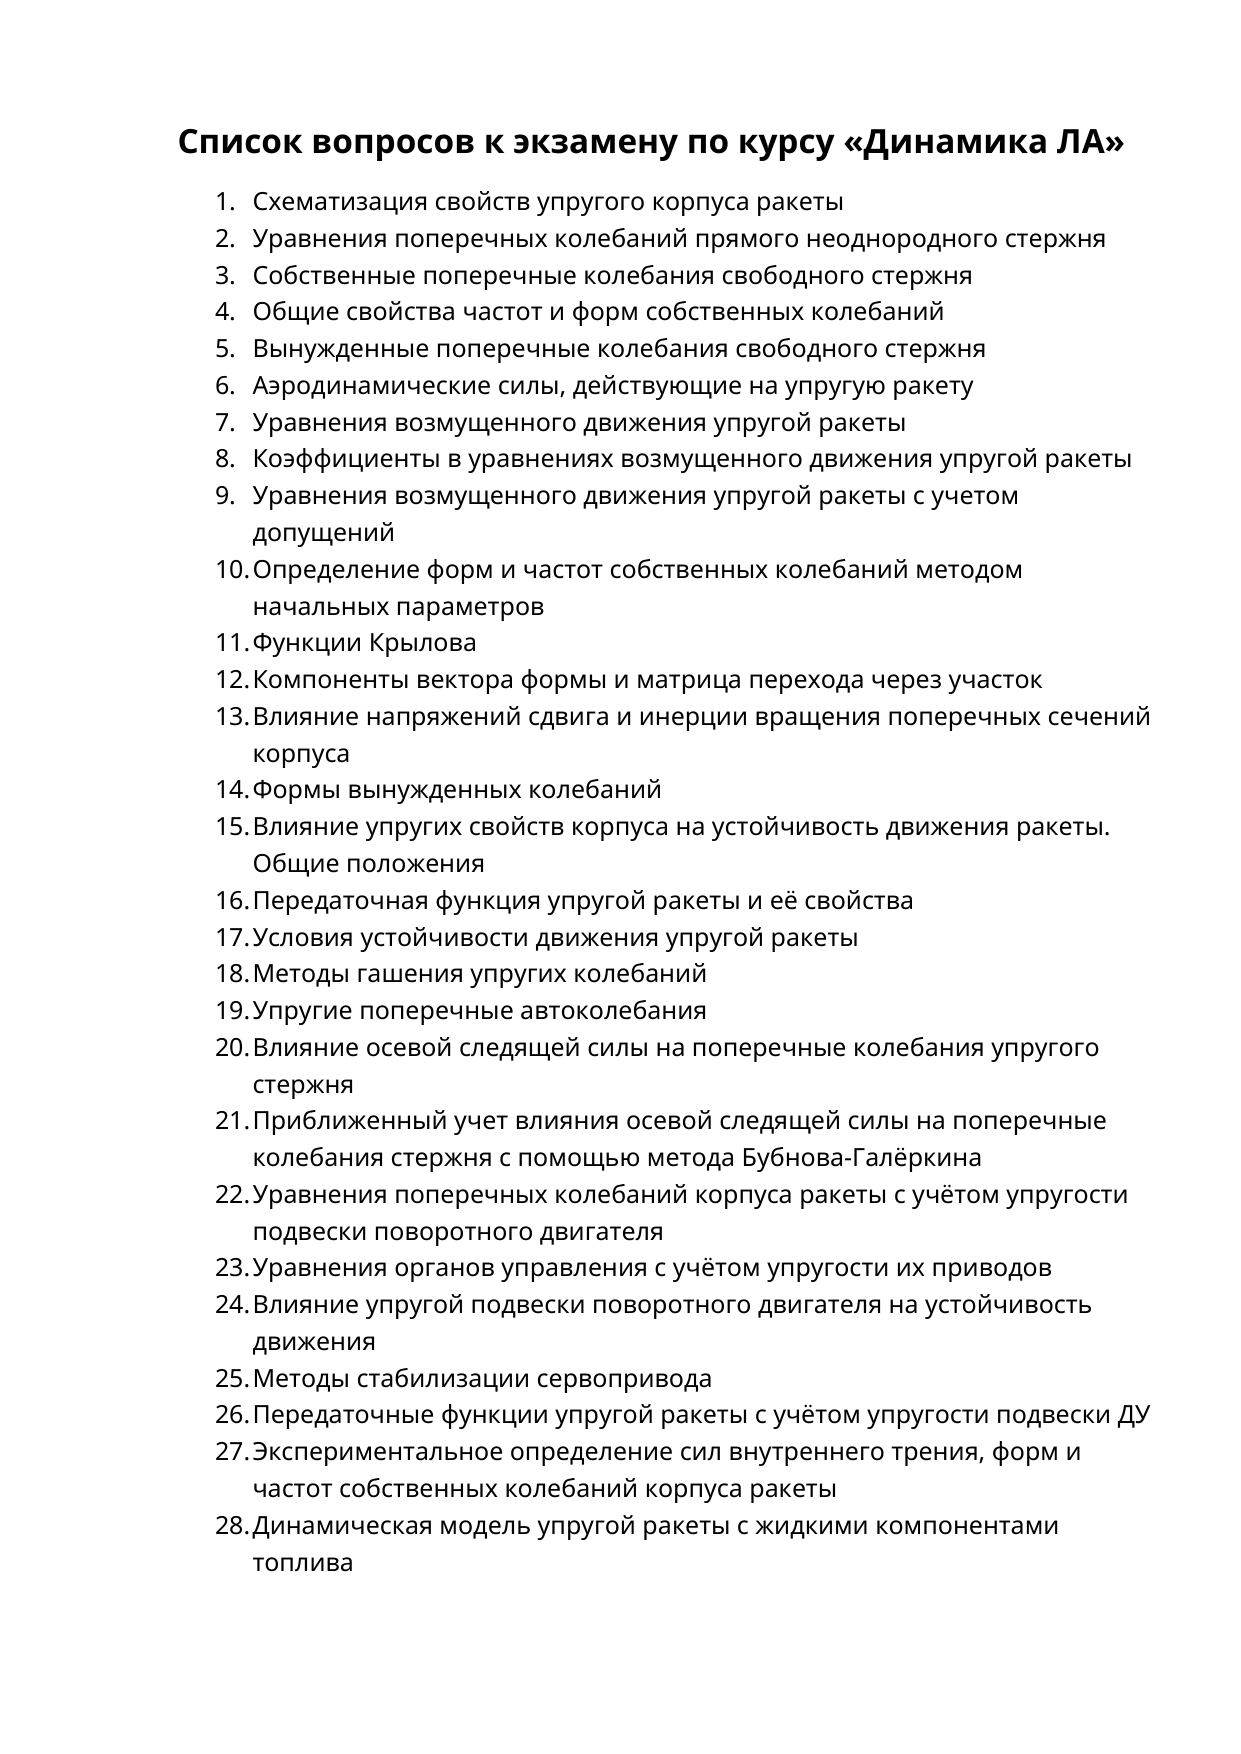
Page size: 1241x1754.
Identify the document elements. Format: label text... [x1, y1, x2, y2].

list Влияние осевой следящей силы на поперечные колебания упругого стержня [215, 1029, 1152, 1100]
list Аэродинамические силы, действующие на упругую ракету [215, 368, 1152, 402]
list Формы вынужденных колебаний [215, 772, 1152, 806]
list Передаточная функция упругой ракеты и её свойства [215, 882, 1152, 916]
list Компоненты вектора формы и матрица перехода через участок [215, 662, 1152, 696]
list Динамическая модель упругой ракеты с жидкими компонентами топлива [215, 1507, 1152, 1578]
list Передаточные функции упругой ракеты с учётом упругости подвески ДУ [215, 1397, 1152, 1431]
list Определение форм и частот собственных колебаний методом начальных параметров [215, 551, 1152, 622]
list Условия устойчивости движения упругой ракеты [215, 919, 1152, 953]
list Упругие поперечные автоколебания [215, 993, 1152, 1027]
list Схематизация свойств упругого корпуса ракеты [215, 184, 1152, 218]
list Влияние напряжений сдвига и инерции вращения поперечных сечений корпуса [215, 698, 1152, 769]
list Уравнения возмущенного движения упругой ракеты [215, 404, 1152, 438]
list Приближенный учет влияния осевой следящей силы на поперечные колебания стержня с помощью метода Бубнова-Галёркина [215, 1103, 1152, 1174]
list Влияние упругой подвески поворотного двигателя на устойчивость движения [215, 1287, 1152, 1358]
text Список вопросов к экзамену по курсу «Динамика ЛА» [177, 118, 1152, 163]
list Общие свойства частот и форм собственных колебаний [215, 294, 1152, 328]
list Собственные поперечные колебания свободного стержня [215, 257, 1152, 291]
list Уравнения поперечных колебаний корпуса ракеты с учётом упругости подвески поворотного двигателя [215, 1177, 1152, 1247]
list Методы гашения упругих колебаний [215, 956, 1152, 990]
list Уравнения поперечных колебаний прямого неоднородного стержня [215, 221, 1152, 254]
list Функции Крылова [215, 625, 1152, 659]
list Влияние упругих свойств корпуса на устойчивость движения ракеты. Общие положения [215, 809, 1152, 880]
list Коэффициенты в уравнениях возмущенного движения упругой ракеты [215, 441, 1152, 475]
list Уравнения возмущенного движения упругой ракеты с учетом допущений [215, 478, 1152, 549]
list Вынужденные поперечные колебания свободного стержня [215, 331, 1152, 365]
list Уравнения органов управления с учётом упругости их приводов [215, 1250, 1152, 1284]
list Методы стабилизации сервопривода [215, 1360, 1152, 1394]
list Экспериментальное определение сил внутреннего трения, форм и частот собственных колебаний корпуса ракеты [215, 1434, 1152, 1505]
